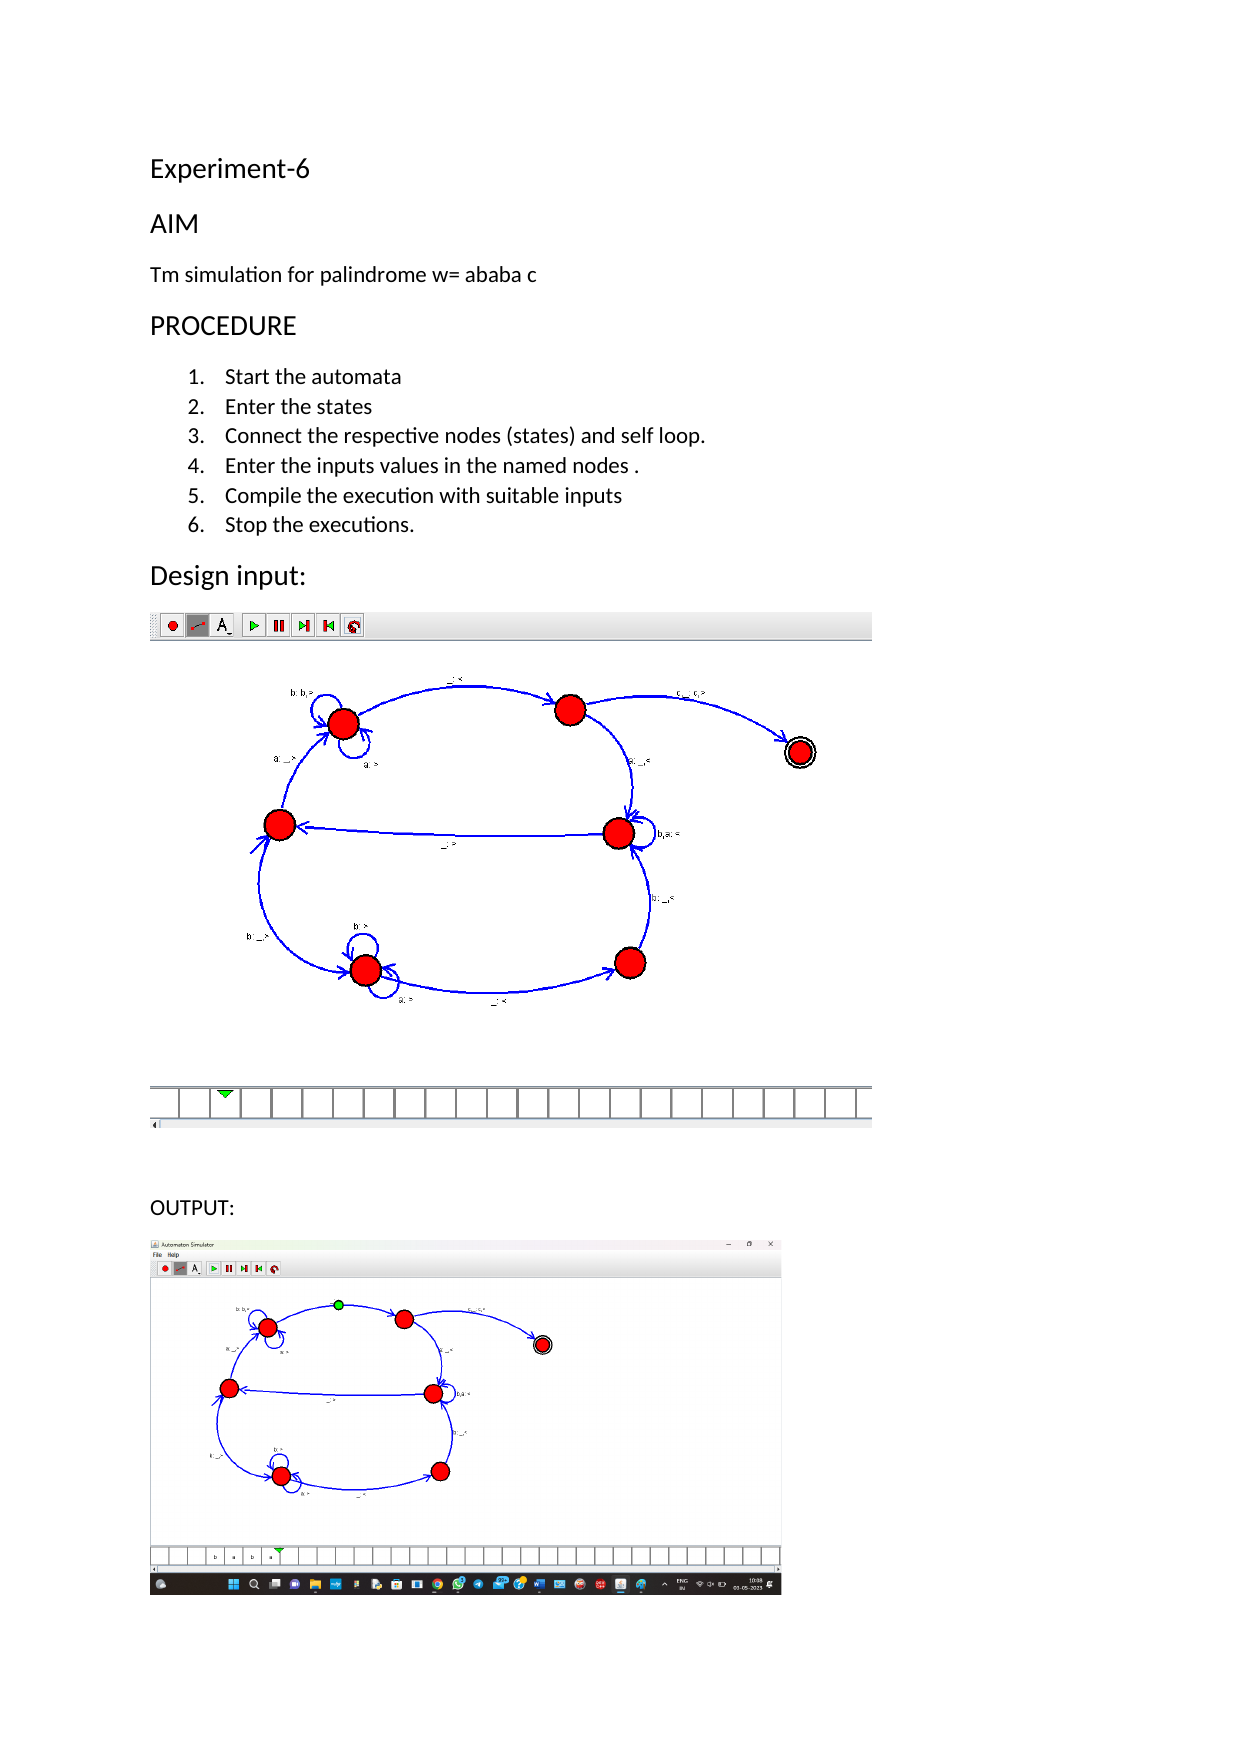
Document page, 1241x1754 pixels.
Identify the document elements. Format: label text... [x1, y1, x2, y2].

list Connect the respective nodes (states) and self loop. [187, 422, 1090, 449]
text AIM [150, 205, 1090, 241]
text Design input: [150, 557, 1090, 593]
picture [150, 1240, 782, 1595]
picture [150, 612, 872, 1128]
list Enter the states [187, 392, 1090, 420]
list Compile the execution with suitable inputs [187, 481, 1090, 509]
text Experiment-6 [150, 150, 1090, 186]
list Enter the inputs values in the named nodes . [187, 451, 1090, 479]
text Tm simulation for palindrome w= ababa c [150, 260, 1090, 288]
list Start the automata [187, 362, 1090, 390]
text OUTPUT: [150, 1193, 1090, 1221]
list Stop the executions. [187, 511, 1090, 539]
text PROCEDURE [150, 307, 1090, 343]
